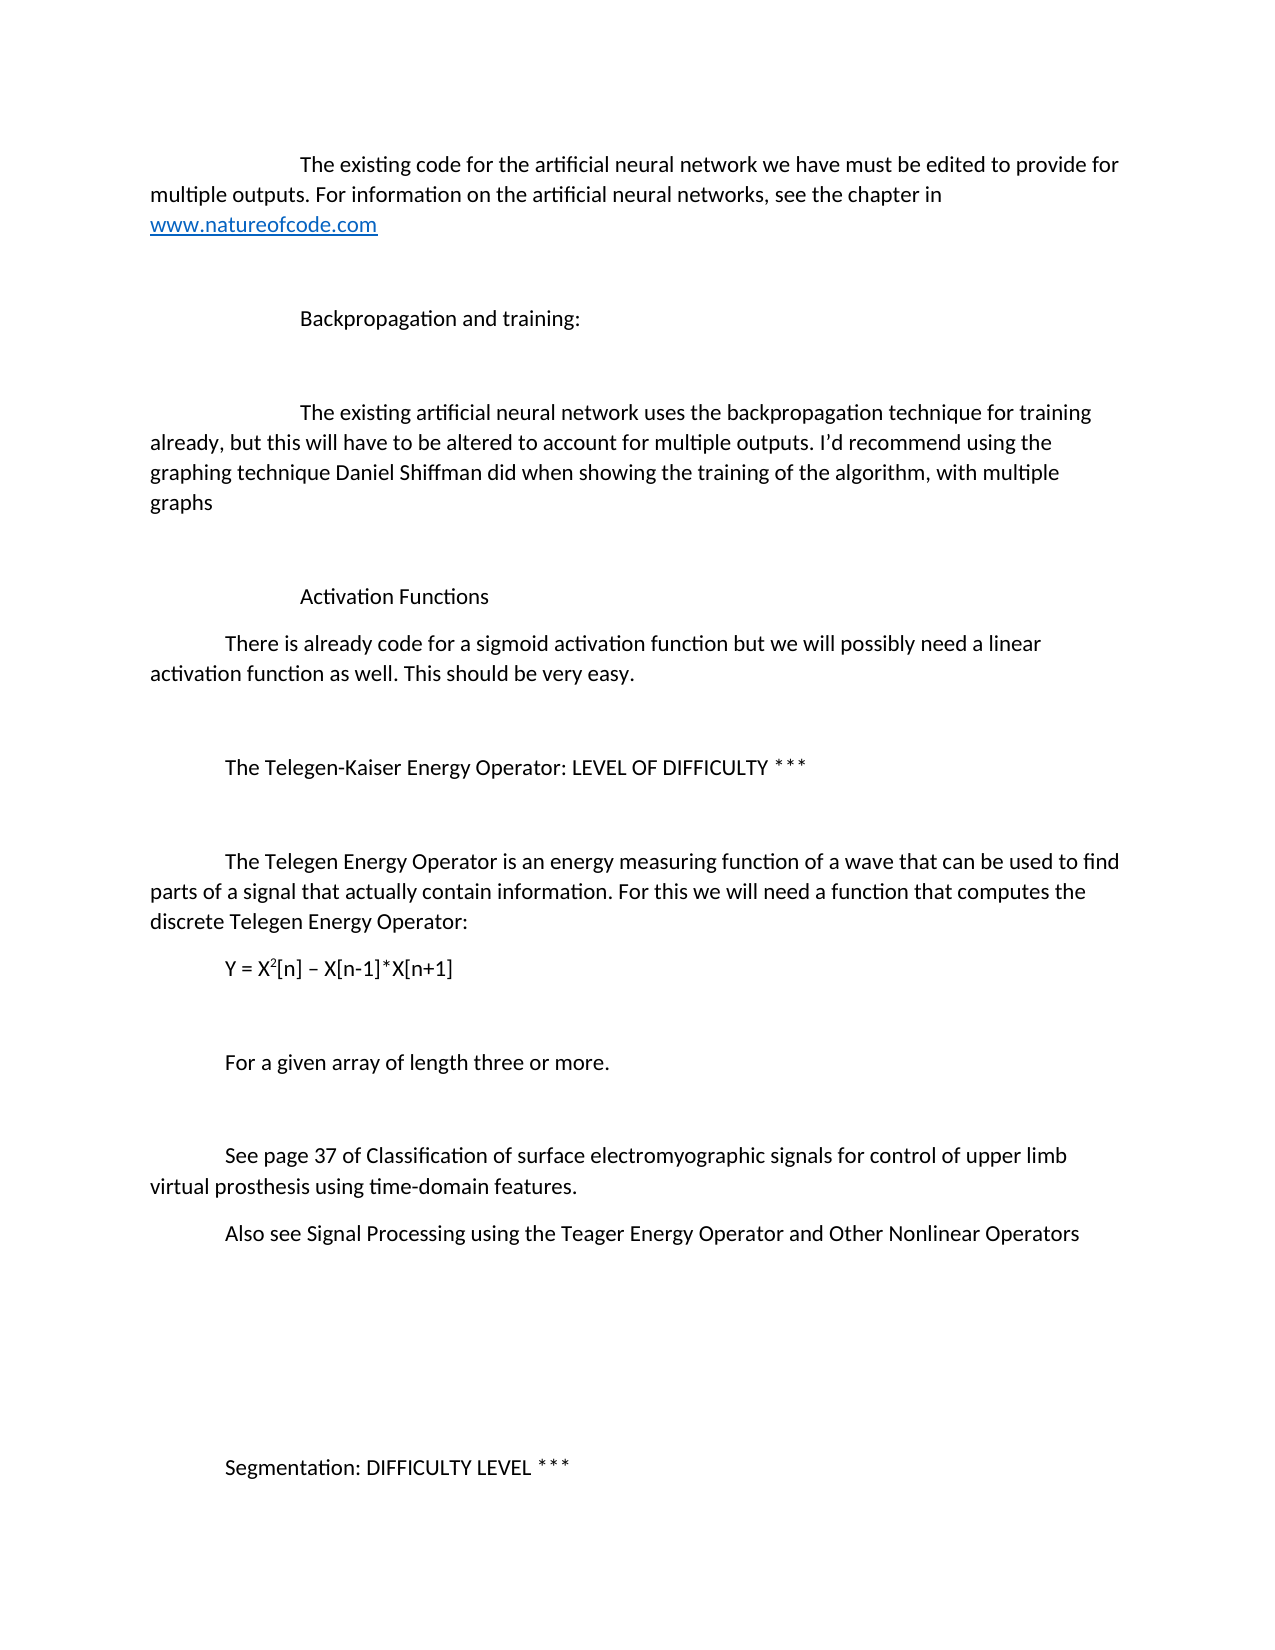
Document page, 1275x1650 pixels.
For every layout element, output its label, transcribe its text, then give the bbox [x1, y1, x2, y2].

text The existing code for the artificial neural network we have must be edited to provide for multiple outputs. For information on the artificial neural networks, see the chapter in www.natureofcode.com [150, 150, 1125, 238]
text The existing artificial neural network uses the backpropagation technique for training already, but this will have to be altered to account for multiple outputs. I’d recommend using the graphing technique Daniel Shiffman did when showing the training of the algorithm, with multiple graphs [150, 398, 1125, 517]
text See page 37 of Classiﬁcation of surface electromyographic signals for control of upper limb virtual prosthesis using time-domain features. [150, 1142, 1125, 1200]
text Backpropagation and training: [150, 304, 1125, 332]
text The Telegen-Kaiser Energy Operator: LEVEL OF DIFFICULTY *** [150, 753, 1125, 781]
text For a given array of length three or more. [150, 1048, 1125, 1076]
text Also see Signal Processing using the Teager Energy Operator and Other Nonlinear Operators [150, 1219, 1125, 1247]
text Activation Functions [150, 582, 1125, 610]
text There is already code for a sigmoid activation function but we will possibly need a linear activation function as well. This should be very easy. [150, 629, 1125, 687]
text Segmentation: DIFFICULTY LEVEL *** [150, 1453, 1125, 1481]
text The Telegen Energy Operator is an energy measuring function of a wave that can be used to find parts of a signal that actually contain information. For this we will need a function that computes the discrete Telegen Energy Operator: [150, 847, 1125, 935]
text Y = X2[n] – X[n-1]*X[n+1] [150, 954, 1125, 982]
